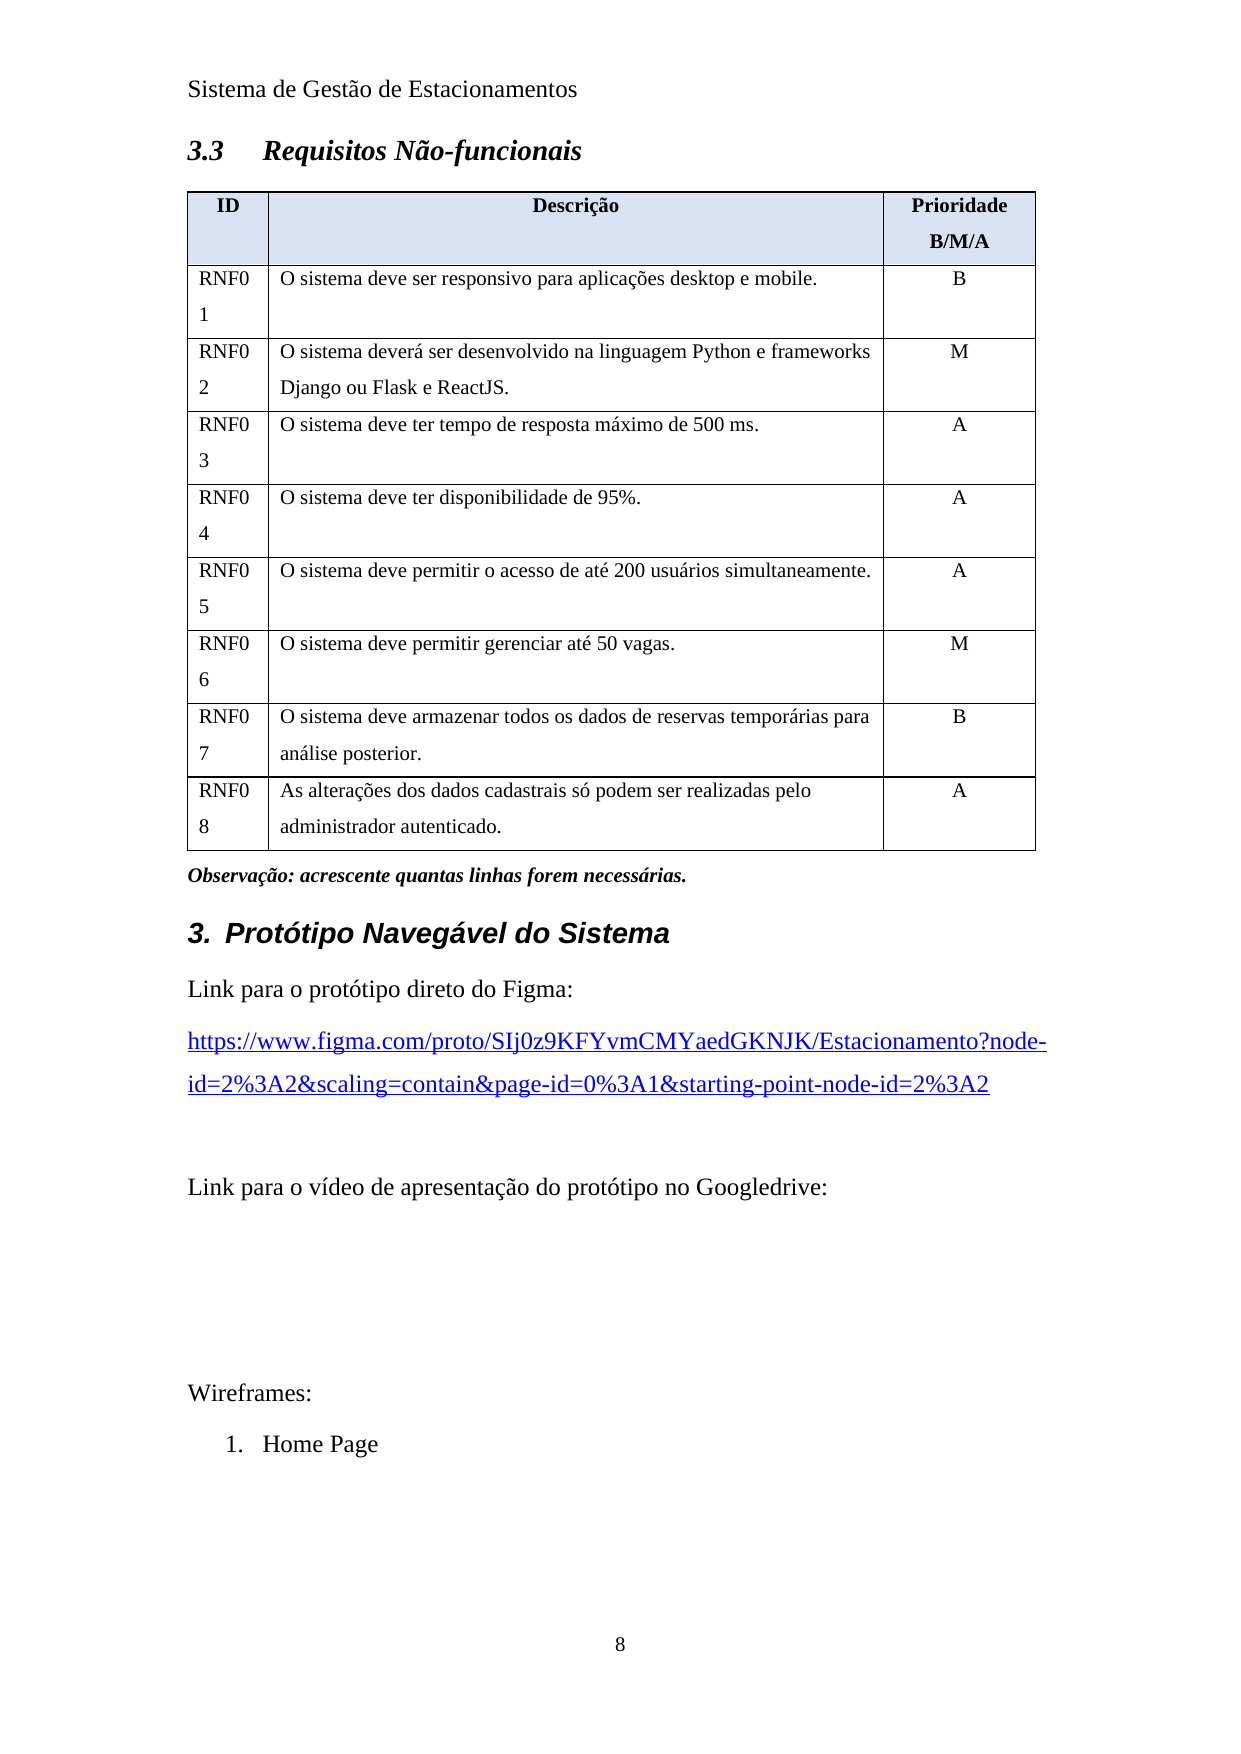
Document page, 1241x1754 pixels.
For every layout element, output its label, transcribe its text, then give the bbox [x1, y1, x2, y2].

table_cell RNF08 [188, 778, 268, 849]
table_header Prioridade B/M/A [884, 193, 1035, 264]
table_cell A [884, 412, 1035, 484]
table_cell A [884, 778, 1035, 849]
table_cell RNF01 [188, 266, 268, 338]
table_cell O sistema deve ter disponibilidade de 95%. [269, 485, 883, 557]
subtitle Requisitos Não-funcionais [187, 133, 1053, 166]
table_cell M [884, 339, 1035, 411]
table_header ID [188, 193, 268, 264]
table_cell A [884, 558, 1035, 630]
text https://www.figma.com/proto/SIj0z9KFYvmCMYaedGKNJK/Estacionamento?node-id=2%3A2&scaling=contain&page-id=0%3A1&starting-point-node-id=2%3A2 [187, 1026, 1053, 1098]
text Link para o protótipo direto do Figma: [187, 974, 1053, 1003]
table_cell O sistema deve permitir o acesso de até 200 usuários simultaneamente. [269, 558, 883, 630]
text Wireframes: [187, 1378, 1053, 1406]
table_cell RNF02 [188, 339, 268, 411]
table_cell O sistema deve ter tempo de resposta máximo de 500 ms. [269, 412, 883, 484]
table_cell RNF03 [188, 412, 268, 484]
table_cell RNF06 [188, 631, 268, 703]
subtitle Protótipo Navegável do Sistema [187, 916, 1053, 949]
table_cell RNF07 [188, 704, 268, 776]
table_cell O sistema deve armazenar todos os dados de reservas temporárias para análise posterior. [269, 704, 883, 776]
table_cell A [884, 485, 1035, 557]
list Home Page [225, 1429, 1053, 1458]
table_cell O sistema deverá ser desenvolvido na linguagem Python e frameworks Django ou Flask e ReactJS. [269, 339, 883, 411]
table_cell As alterações dos dados cadastrais só podem ser realizadas pelo administrador autenticado. [269, 778, 883, 849]
table_cell O sistema deve ser responsivo para aplicações desktop e mobile. [269, 266, 883, 338]
table_cell O sistema deve permitir gerenciar até 50 vagas. [269, 631, 883, 703]
table_cell B [884, 704, 1035, 776]
text Link para o vídeo de apresentação do protótipo no Googledrive: [187, 1172, 1053, 1201]
table_cell M [884, 631, 1035, 703]
table_cell RNF04 [188, 485, 268, 557]
table_header Descrição [269, 193, 883, 264]
table_cell B [884, 266, 1035, 338]
text Observação: acrescente quantas linhas forem necessárias. [187, 863, 1053, 887]
table_cell RNF05 [188, 558, 268, 630]
